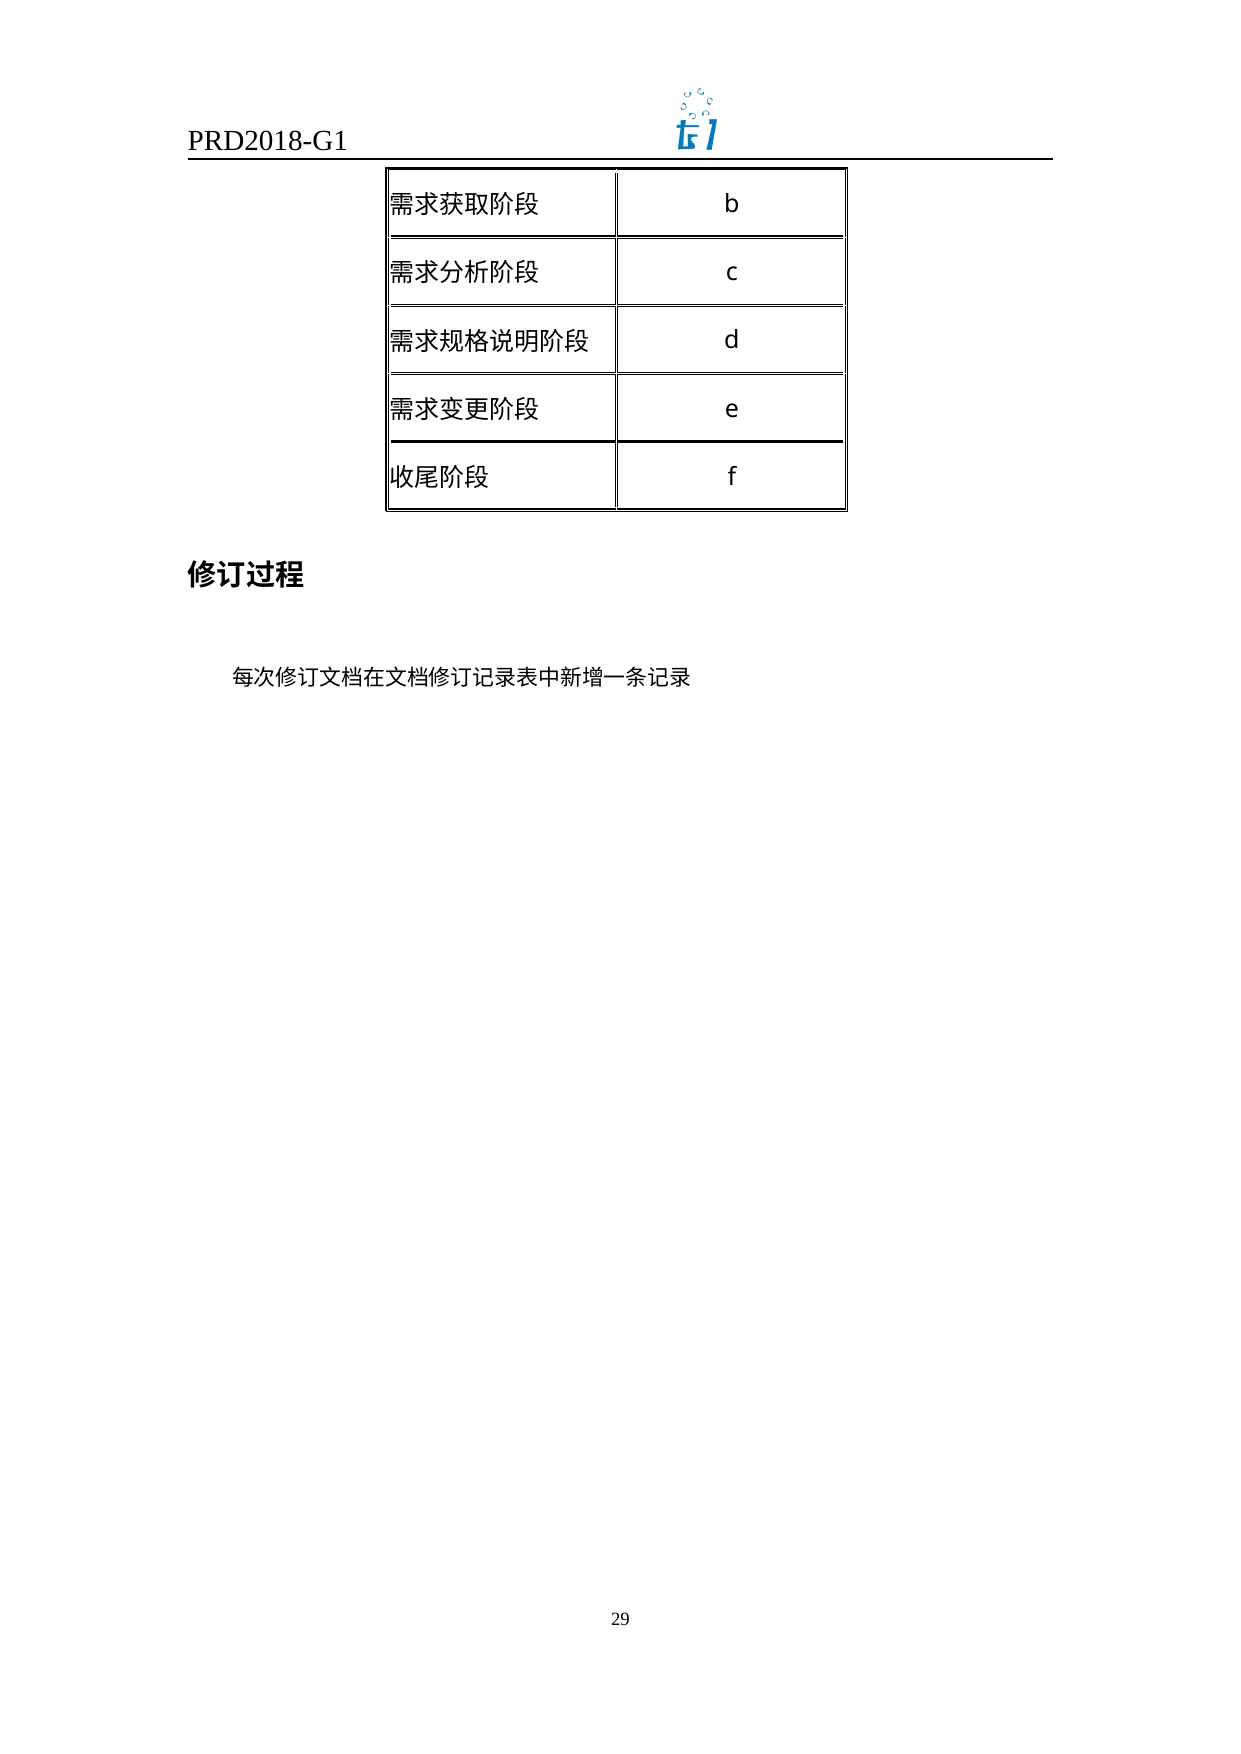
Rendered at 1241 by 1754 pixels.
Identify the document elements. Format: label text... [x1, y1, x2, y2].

table_cell 需求规格说明阶段 [389, 304, 615, 372]
table_cell 收尾阶段 [389, 440, 617, 508]
table_cell d [618, 304, 845, 372]
table_cell e [617, 372, 846, 440]
picture [676, 88, 718, 150]
subtitle 修订过程 [187, 541, 1053, 606]
table_cell 需求变更阶段 [387, 372, 617, 440]
table_cell f [617, 440, 845, 508]
text 每次修订文档在文档修订记录表中新增一条记录 [187, 659, 1053, 692]
table_cell b [617, 170, 845, 235]
table_cell c [618, 235, 845, 303]
table_cell 需求获取阶段 [389, 170, 617, 235]
table_cell 需求分析阶段 [389, 235, 615, 303]
